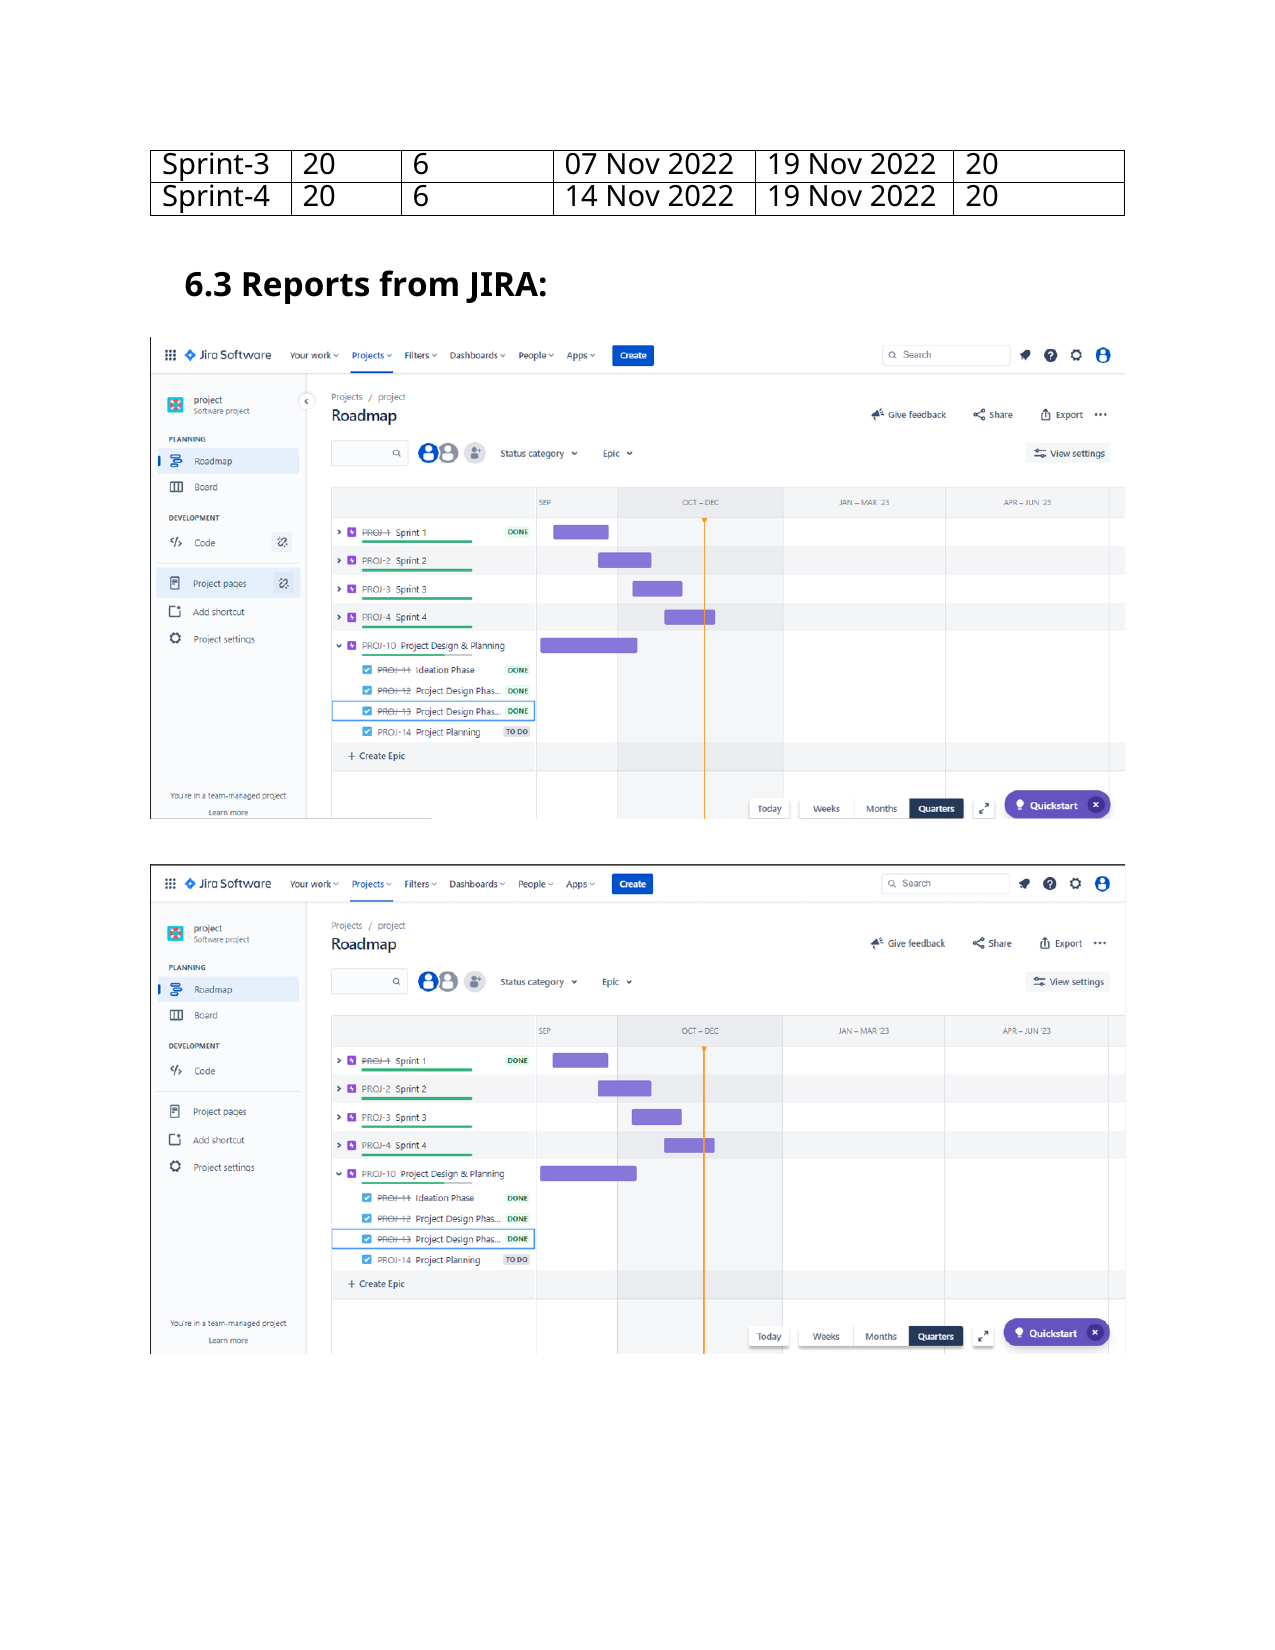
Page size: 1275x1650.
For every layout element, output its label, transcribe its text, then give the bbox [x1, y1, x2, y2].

table_cell Sprint-3 [151, 151, 291, 182]
table_cell 19 Nov 2022 [756, 183, 953, 214]
table_cell 20 [954, 151, 1124, 182]
table_cell 19 Nov 2022 [756, 151, 953, 182]
table_cell 20 [292, 183, 401, 214]
table_cell 6 [402, 151, 553, 182]
table_cell 20 [954, 183, 1124, 214]
table_cell 14 Nov 2022 [554, 183, 755, 214]
table_cell 20 [292, 151, 401, 182]
table_cell 07 Nov 2022 [554, 151, 755, 182]
text 6.3 Reports from JIRA: [150, 261, 1125, 306]
table_cell Sprint-4 [151, 183, 291, 214]
table_cell 6 [402, 183, 553, 214]
picture [150, 864, 1125, 1354]
picture [150, 337, 1125, 819]
